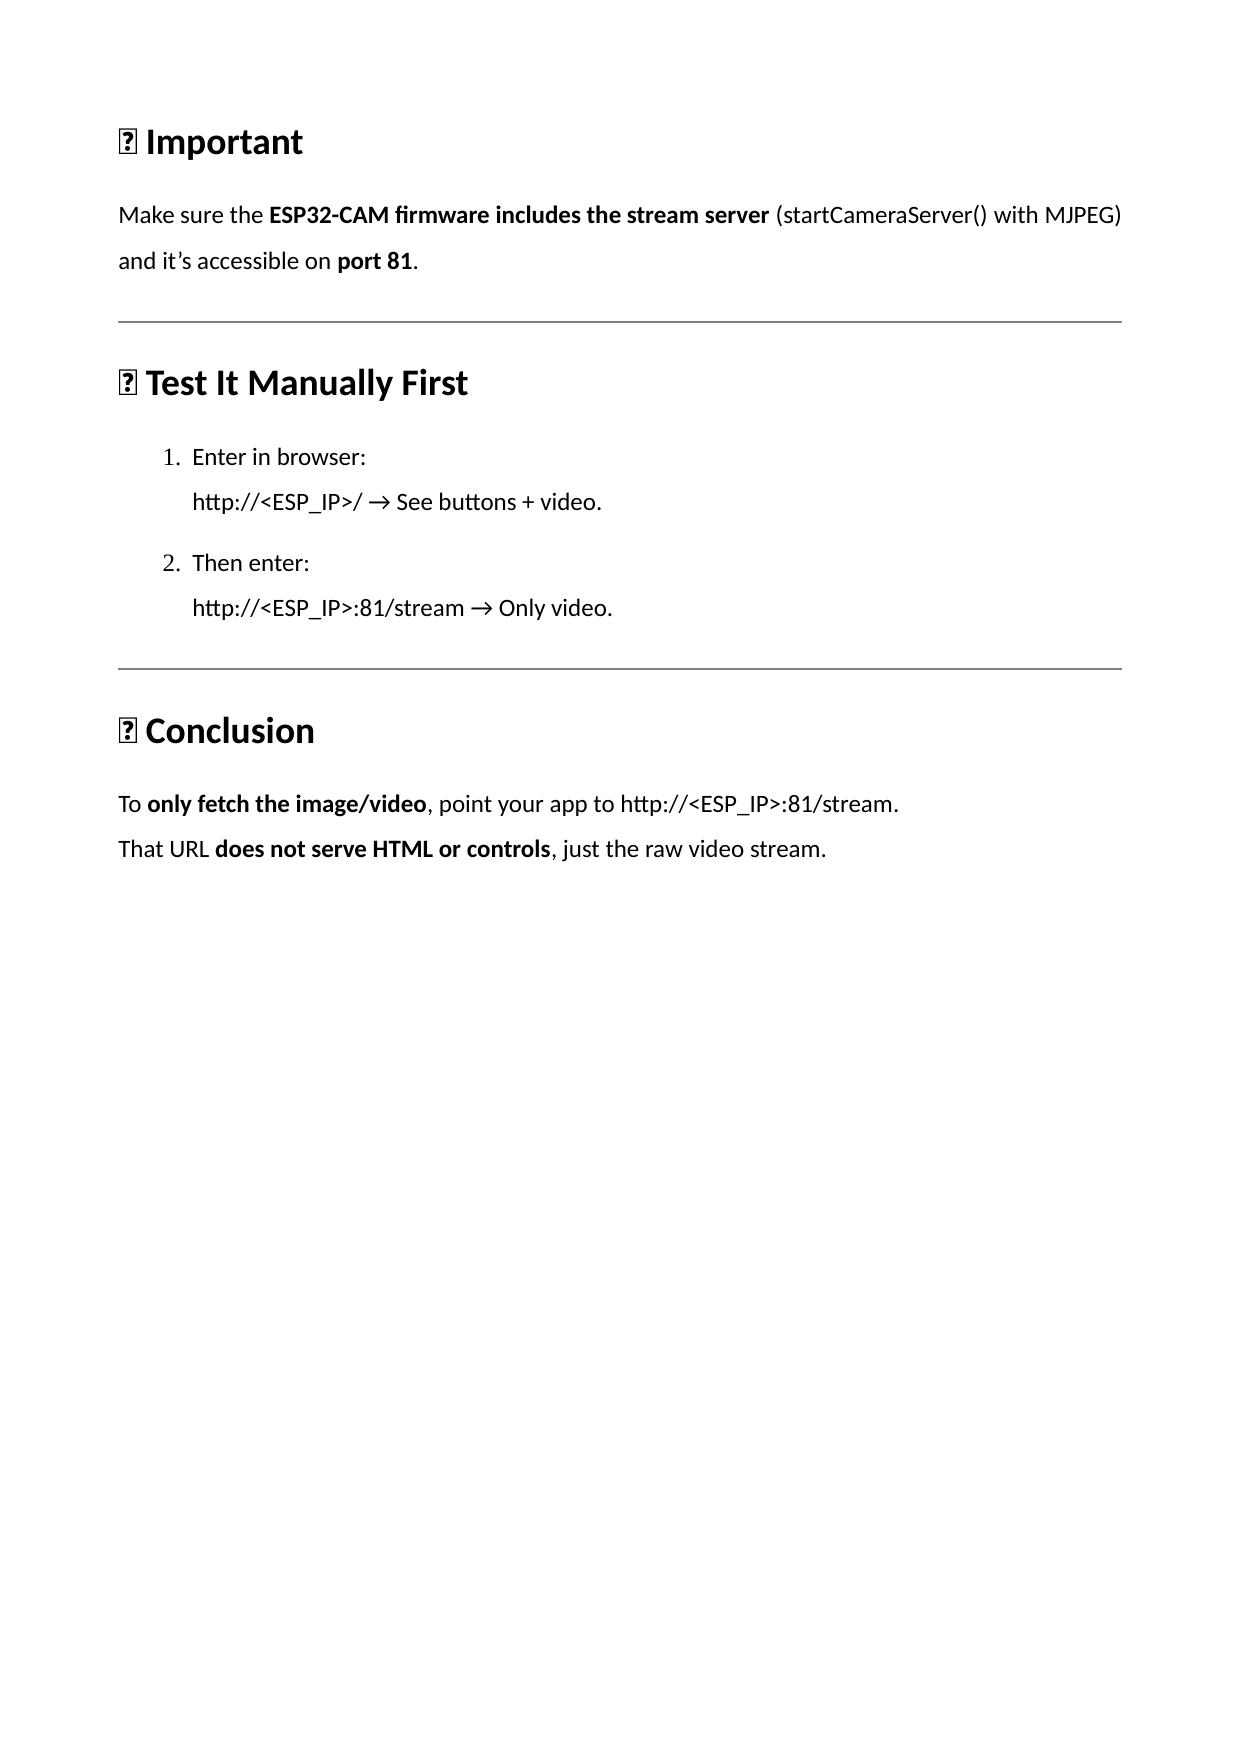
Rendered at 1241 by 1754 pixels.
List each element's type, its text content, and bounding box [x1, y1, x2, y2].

text To only fetch the image/video, point your app to http://<ESP_IP>:81/stream. That URL does not serve HTML or controls, just the raw video stream. [118, 788, 1122, 864]
subtitle 🚨 Important [118, 118, 1122, 164]
list Enter in browser: http://<ESP_IP>/ → See buttons + video. [162, 441, 1122, 517]
text Make sure the ESP32-CAM firmware includes the stream server (startCameraServer() with MJPEG) and it’s accessible on port 81. [118, 199, 1122, 276]
subtitle 🔧 Conclusion [118, 707, 1122, 752]
subtitle 🧪 Test It Manually First [118, 359, 1122, 405]
list Then enter: http://<ESP_IP>:81/stream → Only video. [162, 547, 1122, 623]
